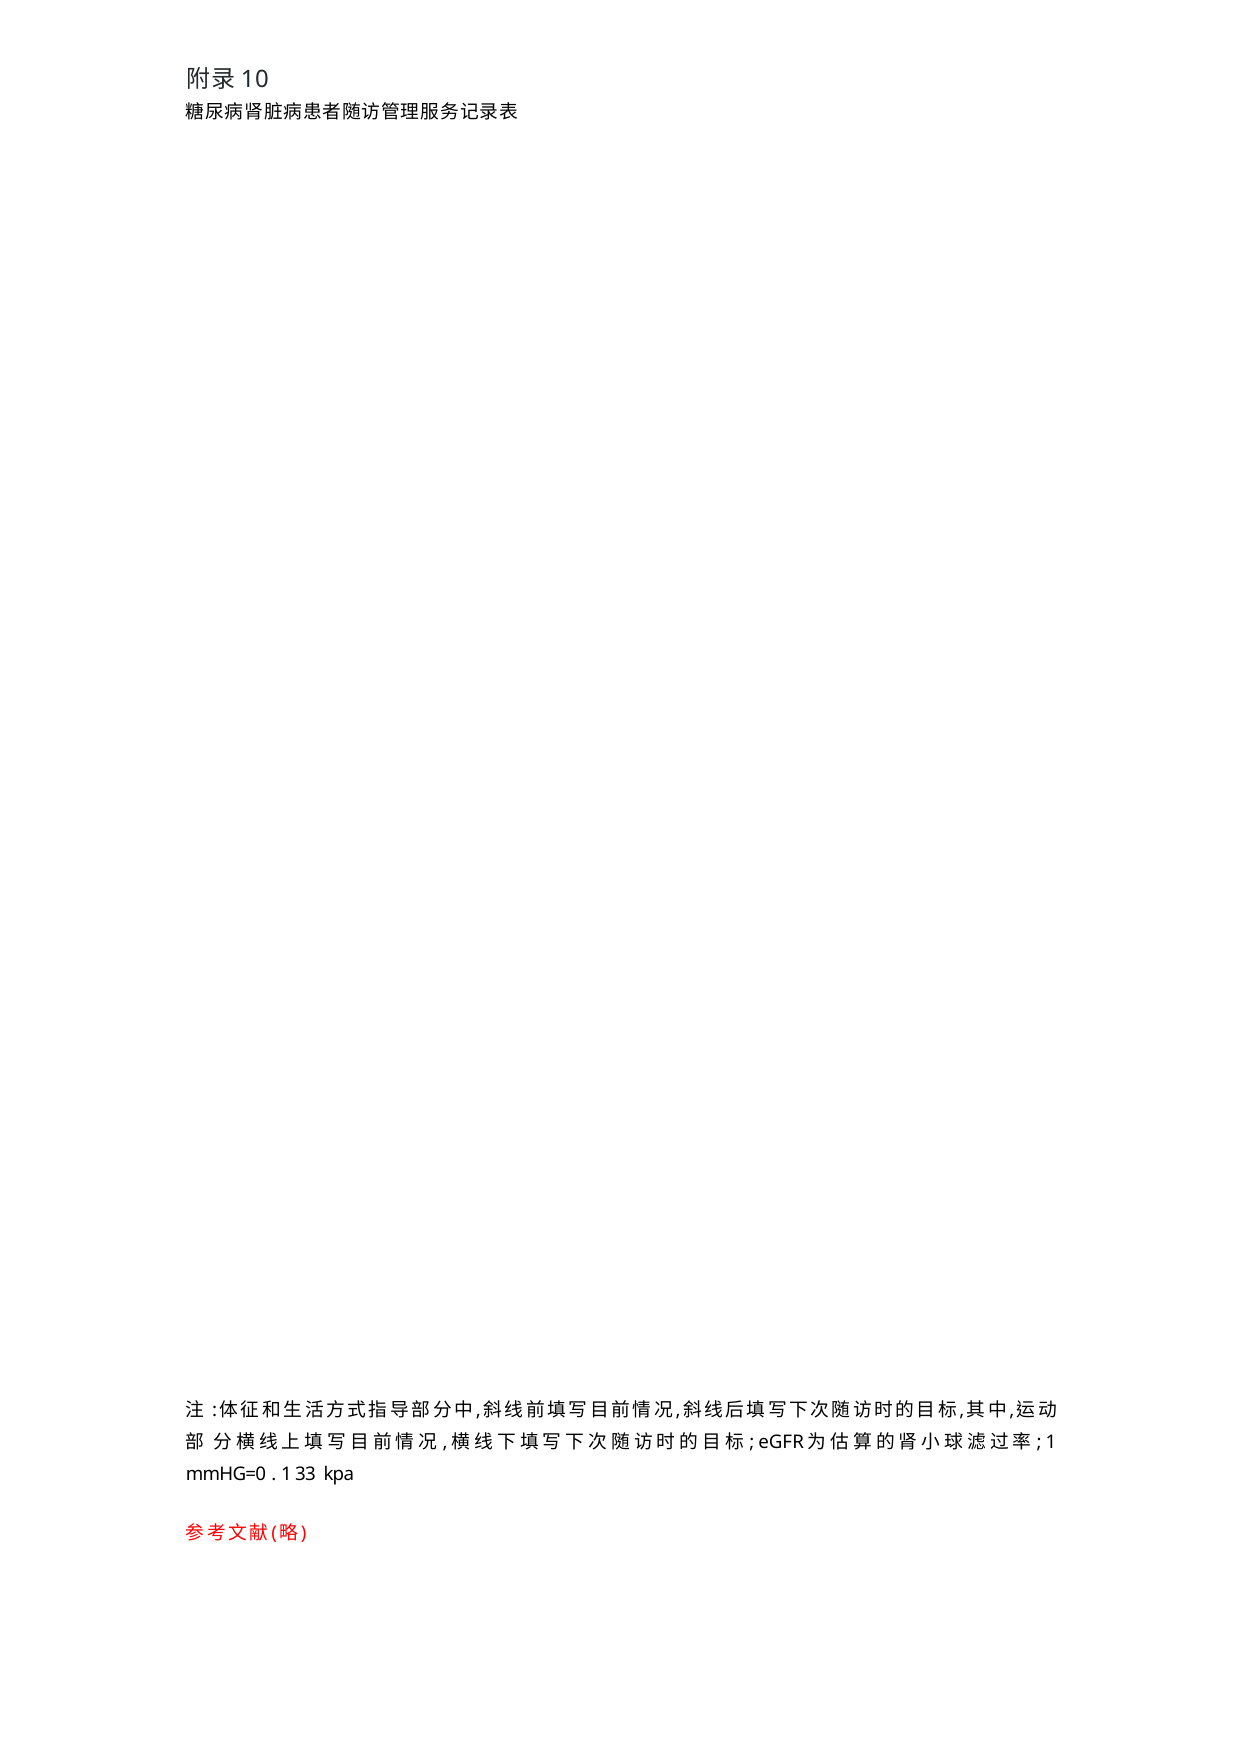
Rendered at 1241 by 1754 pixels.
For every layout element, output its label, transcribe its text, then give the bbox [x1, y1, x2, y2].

text 注 :体征和生活方式指导部分中,斜线前填写目前情况,斜线后填写下次随访时的目标,其中,运动 部 分横线上填写目前情况,横线下填写下次随访时的目标;eGFR为估算的肾小球滤过率;1 mmHG=0 . 1 33 kpa [186, 1396, 1057, 1486]
text 糖尿病肾脏病患者随访管理服务记录表 [186, 103, 1057, 122]
text 附录10 [187, 67, 1057, 92]
text 参考文献(略) [186, 1524, 1057, 1543]
